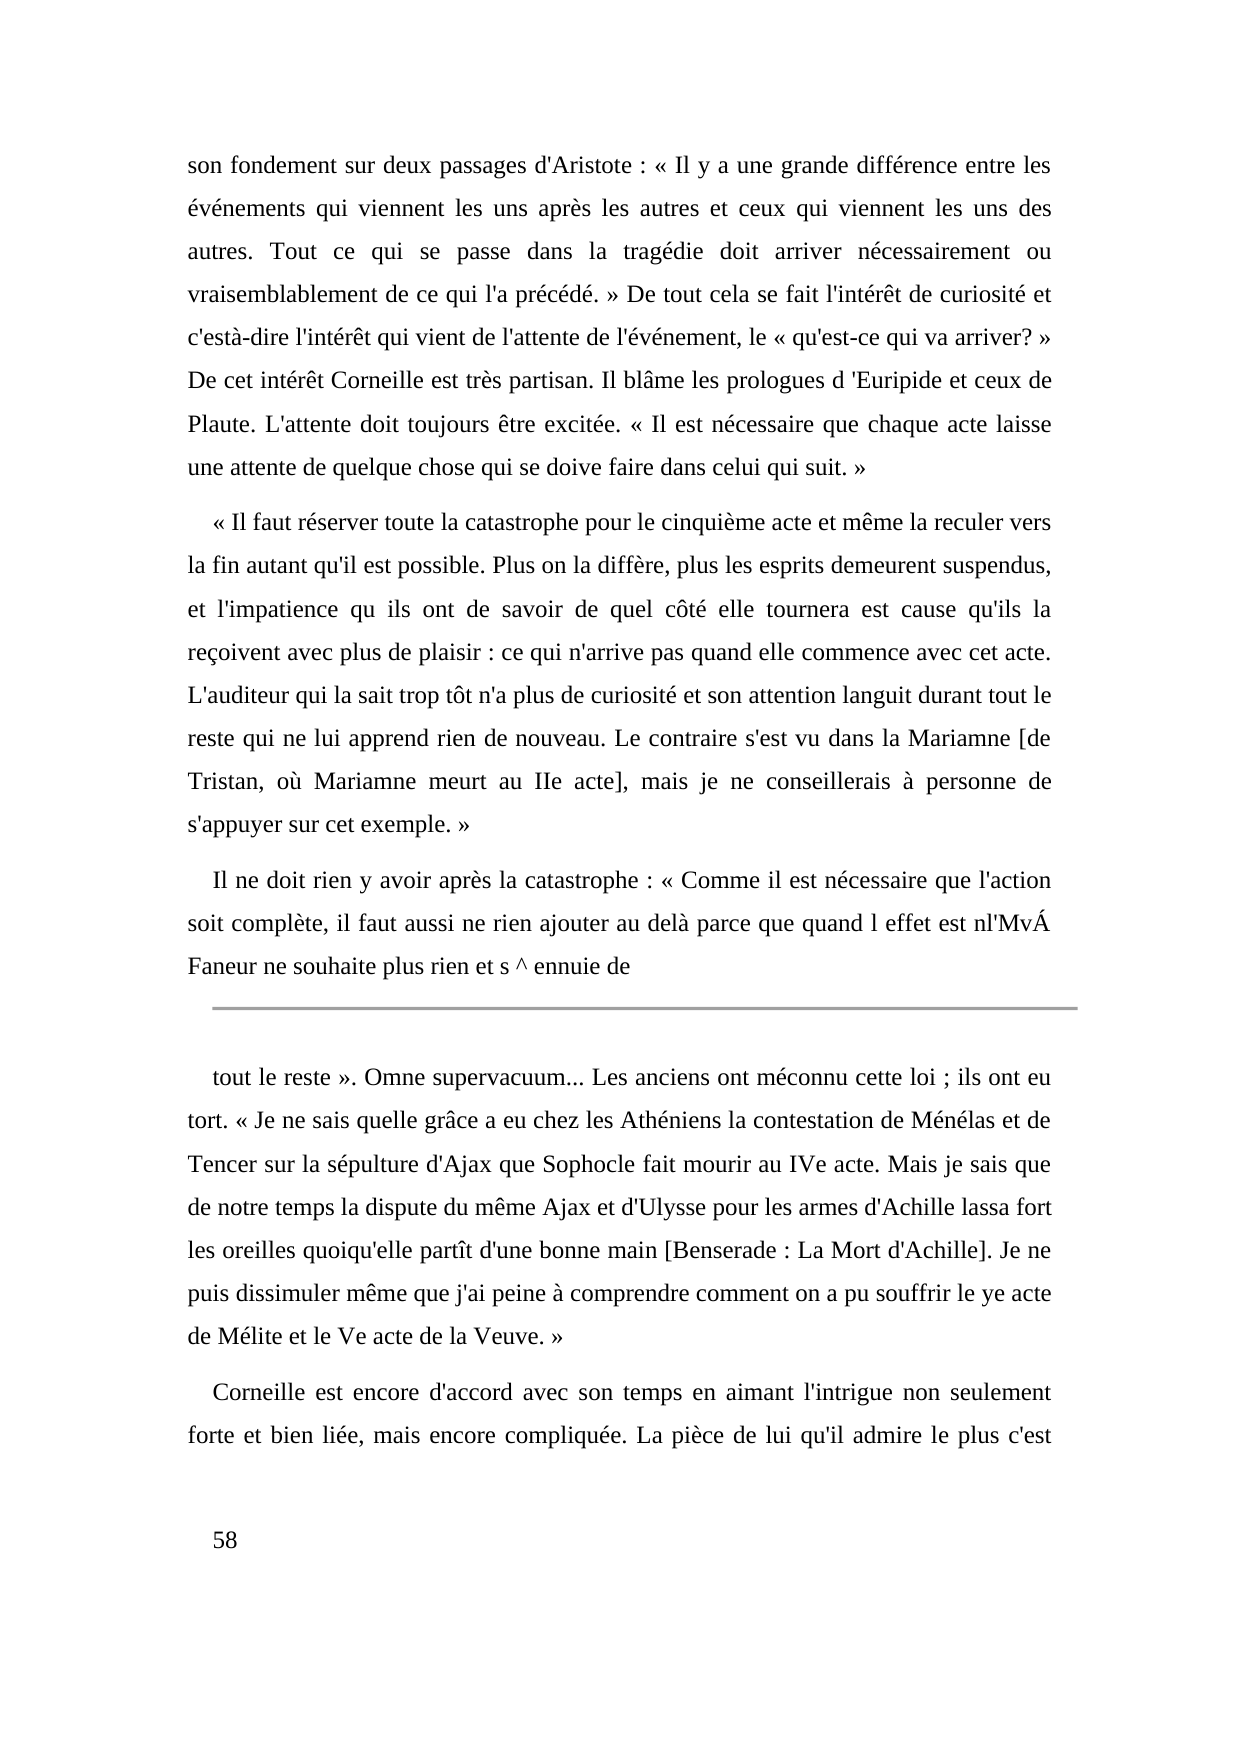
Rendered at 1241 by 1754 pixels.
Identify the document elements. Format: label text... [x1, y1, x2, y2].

text Il ne doit rien y avoir après la catastrophe : « Comme il est nécessaire que l'action soit complète, il faut aussi ne rien ajouter au delà parce que quand l effet est nl'MvÁ Faneur ne souhaite plus rien et s ^ ennuie de [187, 865, 1053, 980]
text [187, 1377, 1053, 1449]
text tout le reste ». Omne supervacuum... Les anciens ont méconnu cette loi ; ils ont eu tort. « Je ne sais quelle grâce a eu chez les Athéniens la contestation de Ménélas et de Tencer sur la sépulture d'Ajax que Sophocle fait mourir au IVe acte. Mais je sais que de notre temps la dispute du même Ajax et d'Ulysse pour les armes d'Achille lassa fort les oreilles quoiqu'elle partît d'une bonne main [Benserade : La Mort d'Achille]. Je ne puis dissimuler même que j'ai peine à comprendre comment on a pu souffrir le ye acte de Mélite et le Ve acte de la Veuve. » [187, 1062, 1053, 1350]
text « Il faut réserver toute la catastrophe pour le cinquième acte et même la reculer vers la fin autant qu'il est possible. Plus on la diffère, plus les esprits demeurent suspendus, et l'impatience qu ils ont de savoir de quel côté elle tournera est cause qu'ils la reçoivent avec plus de plaisir : ce qui n'arrive pas quand elle commence avec cet acte. L'auditeur qui la sait trop tôt n'a plus de curiosité et son attention languit durant tout le reste qui ne lui apprend rien de nouveau. Le contraire s'est vu dans la Mariamne [de Tristan, où Mariamne meurt au IIe acte], mais je ne conseillerais à personne de s'appuyer sur cet exemple. » [187, 507, 1053, 838]
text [187, 150, 1053, 481]
